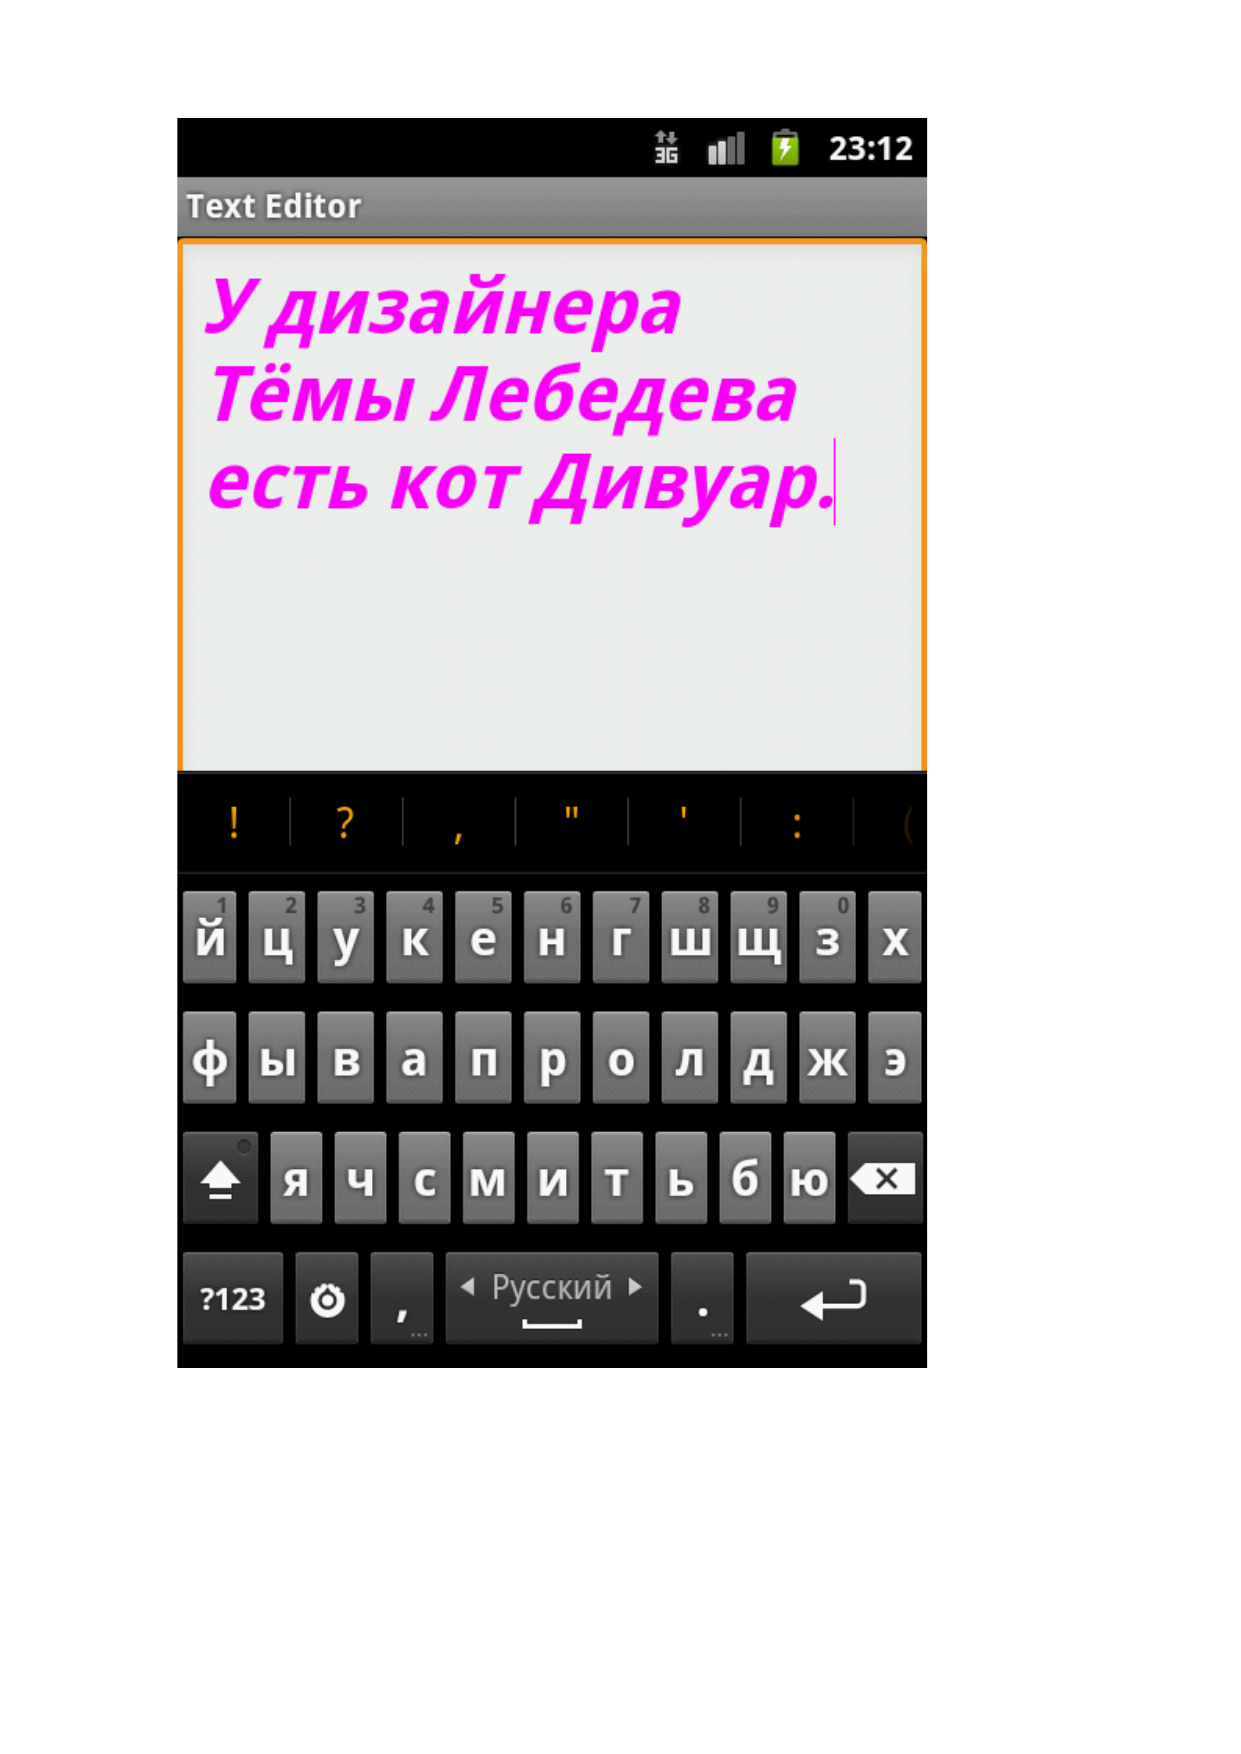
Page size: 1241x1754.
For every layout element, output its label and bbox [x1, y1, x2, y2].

picture [177, 118, 928, 1368]
